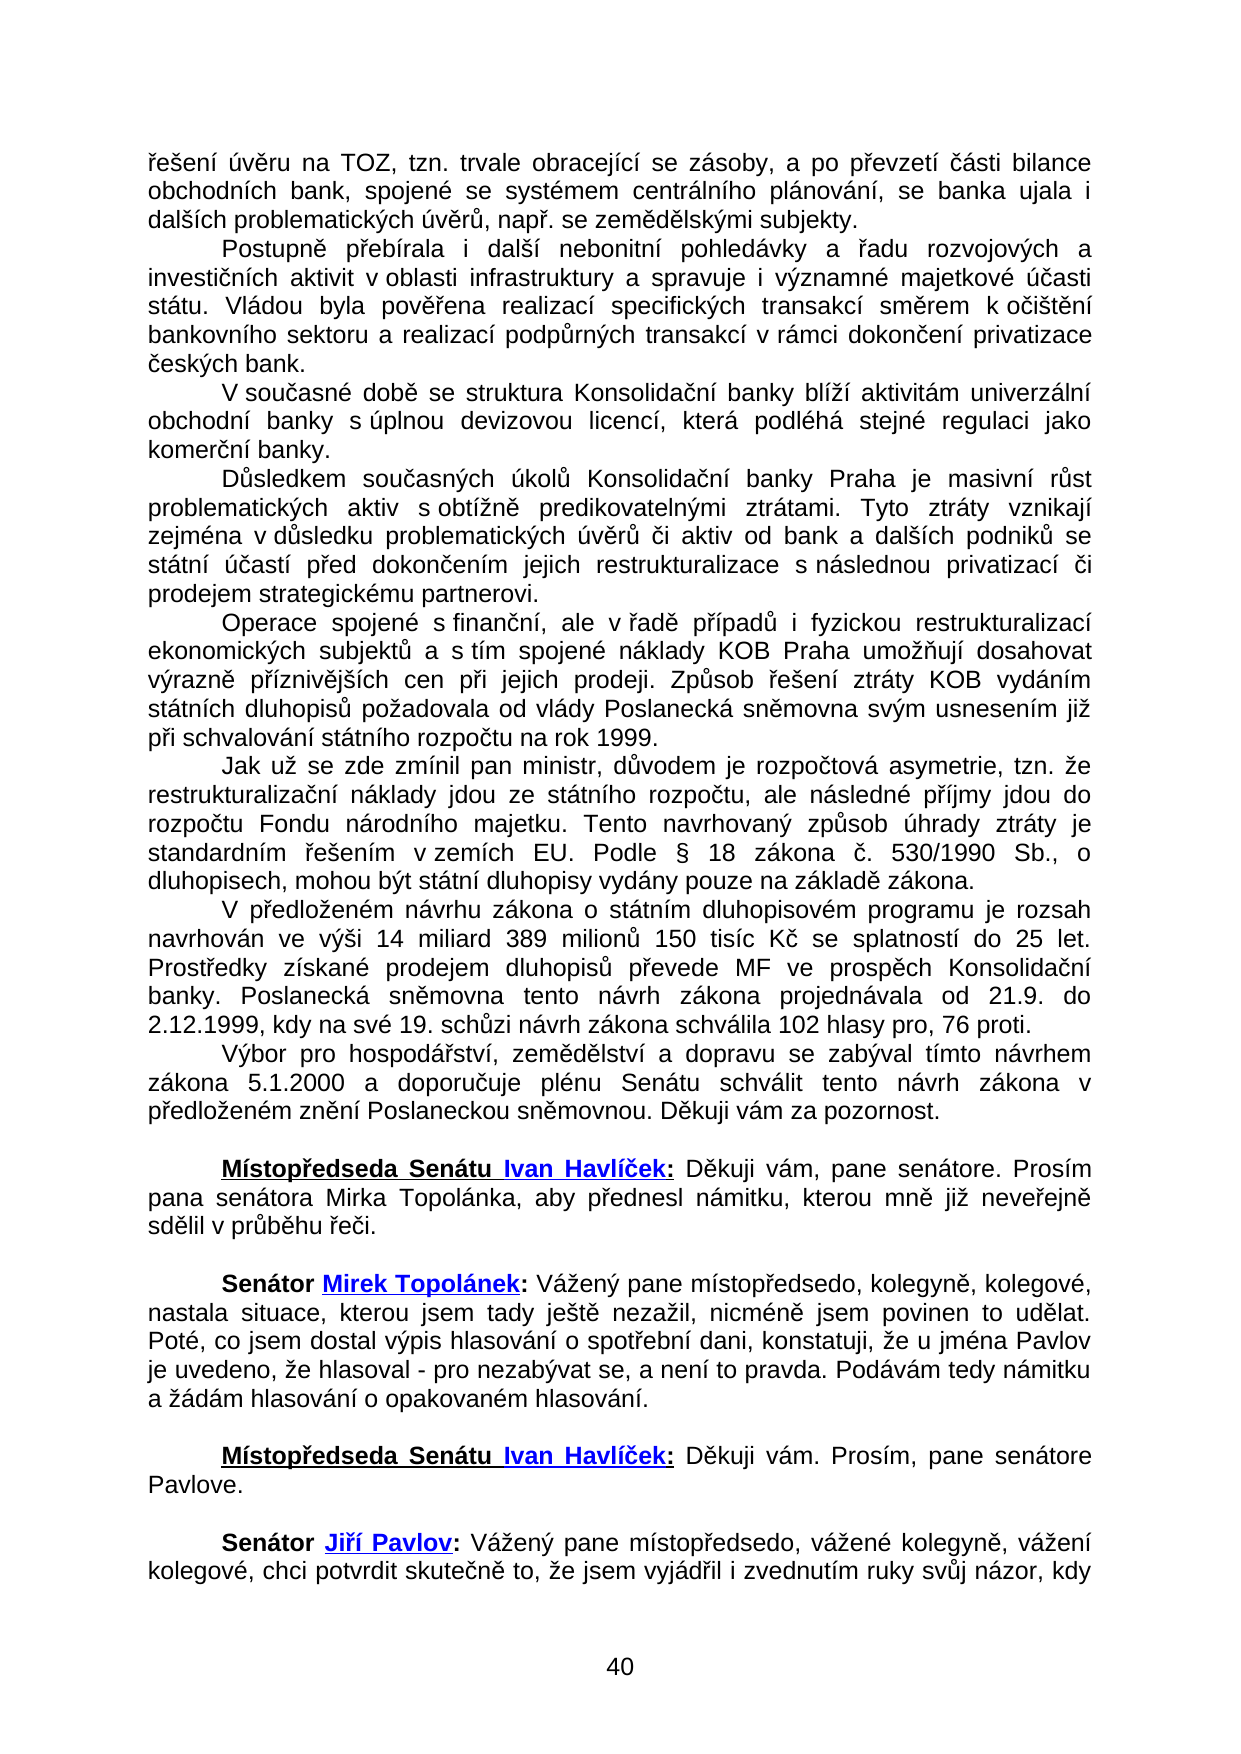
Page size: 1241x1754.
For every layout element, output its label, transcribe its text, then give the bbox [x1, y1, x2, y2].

text Důsledkem současných úkolů Konsolidační banky Praha je masivní růst problematických aktiv s obtížně predikovatelnými ztrátami. Tyto ztráty vznikají zejména v důsledku problematických úvěrů či aktiv od bank a dalších podniků se státní účastí před dokončením jejich restrukturalizace s následnou privatizací či prodejem strategickému partnerovi. [148, 464, 1093, 608]
text Senátor Mirek Topolánek: Vážený pane místopředsedo, kolegyně, kolegové, nastala situace, kterou jsem tady ještě nezažil, nicméně jsem povinen to udělat. Poté, co jsem dostal výpis hlasování o spotřební dani, konstatuji, že u jména Pavlov je uvedeno, že hlasoval - pro nezabývat se, a není to pravda. Podávám tedy námitku a žádám hlasování o opakovaném hlasování. [148, 1269, 1093, 1413]
text Místopředseda Senátu Ivan Havlíček: Děkuji vám. Prosím, pane senátore Pavlove. [148, 1441, 1093, 1499]
text Operace spojené s finanční, ale v řadě případů i fyzickou restrukturalizací ekonomických subjektů a s tím spojené náklady KOB Praha umožňují dosahovat výrazně příznivějších cen při jejich prodeji. Způsob řešení ztráty KOB vydáním státních dluhopisů požadovala od vlády Poslanecká sněmovna svým usnesením již při schvalování státního rozpočtu na rok 1999. [148, 608, 1093, 751]
text Jak už se zde zmínil pan ministr, důvodem je rozpočtová asymetrie, tzn. že restrukturalizační náklady jdou ze státního rozpočtu, ale následné příjmy jdou do rozpočtu Fondu národního majetku. Tento navrhovaný způsob úhrady ztráty je standardním řešením v zemích EU. Podle § 18 zákona č. 530/1990 Sb., o dluhopisech, mohou být státní dluhopisy vydány pouze na základě zákona. [148, 751, 1093, 895]
text Místopředseda Senátu Ivan Havlíček: Děkuji vám, pane senátore. Prosím pana senátora Mirka Topolánka, aby přednesl námitku, kterou mně již neveřejně sdělil v průběhu řeči. [148, 1154, 1093, 1240]
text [148, 148, 1093, 234]
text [148, 1528, 1093, 1585]
text Postupně přebírala i další nebonitní pohledávky a řadu rozvojových a investičních aktivit v oblasti infrastruktury a spravuje i významné majetkové účasti státu. Vládou byla pověřena realizací specifických transakcí směrem k očištění bankovního sektoru a realizací podpůrných transakcí v rámci dokončení privatizace českých bank. [148, 234, 1093, 378]
text V současné době se struktura Konsolidační banky blíží aktivitám univerzální obchodní banky s úplnou devizovou licencí, která podléhá stejné regulaci jako komerční banky. [148, 378, 1093, 464]
text V předloženém návrhu zákona o státním dluhopisovém programu je rozsah navrhován ve výši 14 miliard 389 milionů 150 tisíc Kč se splatností do 25 let. Prostředky získané prodejem dluhopisů převede MF ve prospěch Konsolidační banky. Poslanecká sněmovna tento návrh zákona projednávala od 21.9. do 2.12.1999, kdy na své 19. schůzi návrh zákona schválila 102 hlasy pro, 76 proti. [148, 895, 1093, 1039]
text Výbor pro hospodářství, zemědělství a dopravu se zabýval tímto návrhem zákona 5.1.2000 a doporučuje plénu Senátu schválit tento návrh zákona v předloženém znění Poslaneckou sněmovnou. Děkuji vám za pozornost. [148, 1039, 1093, 1125]
